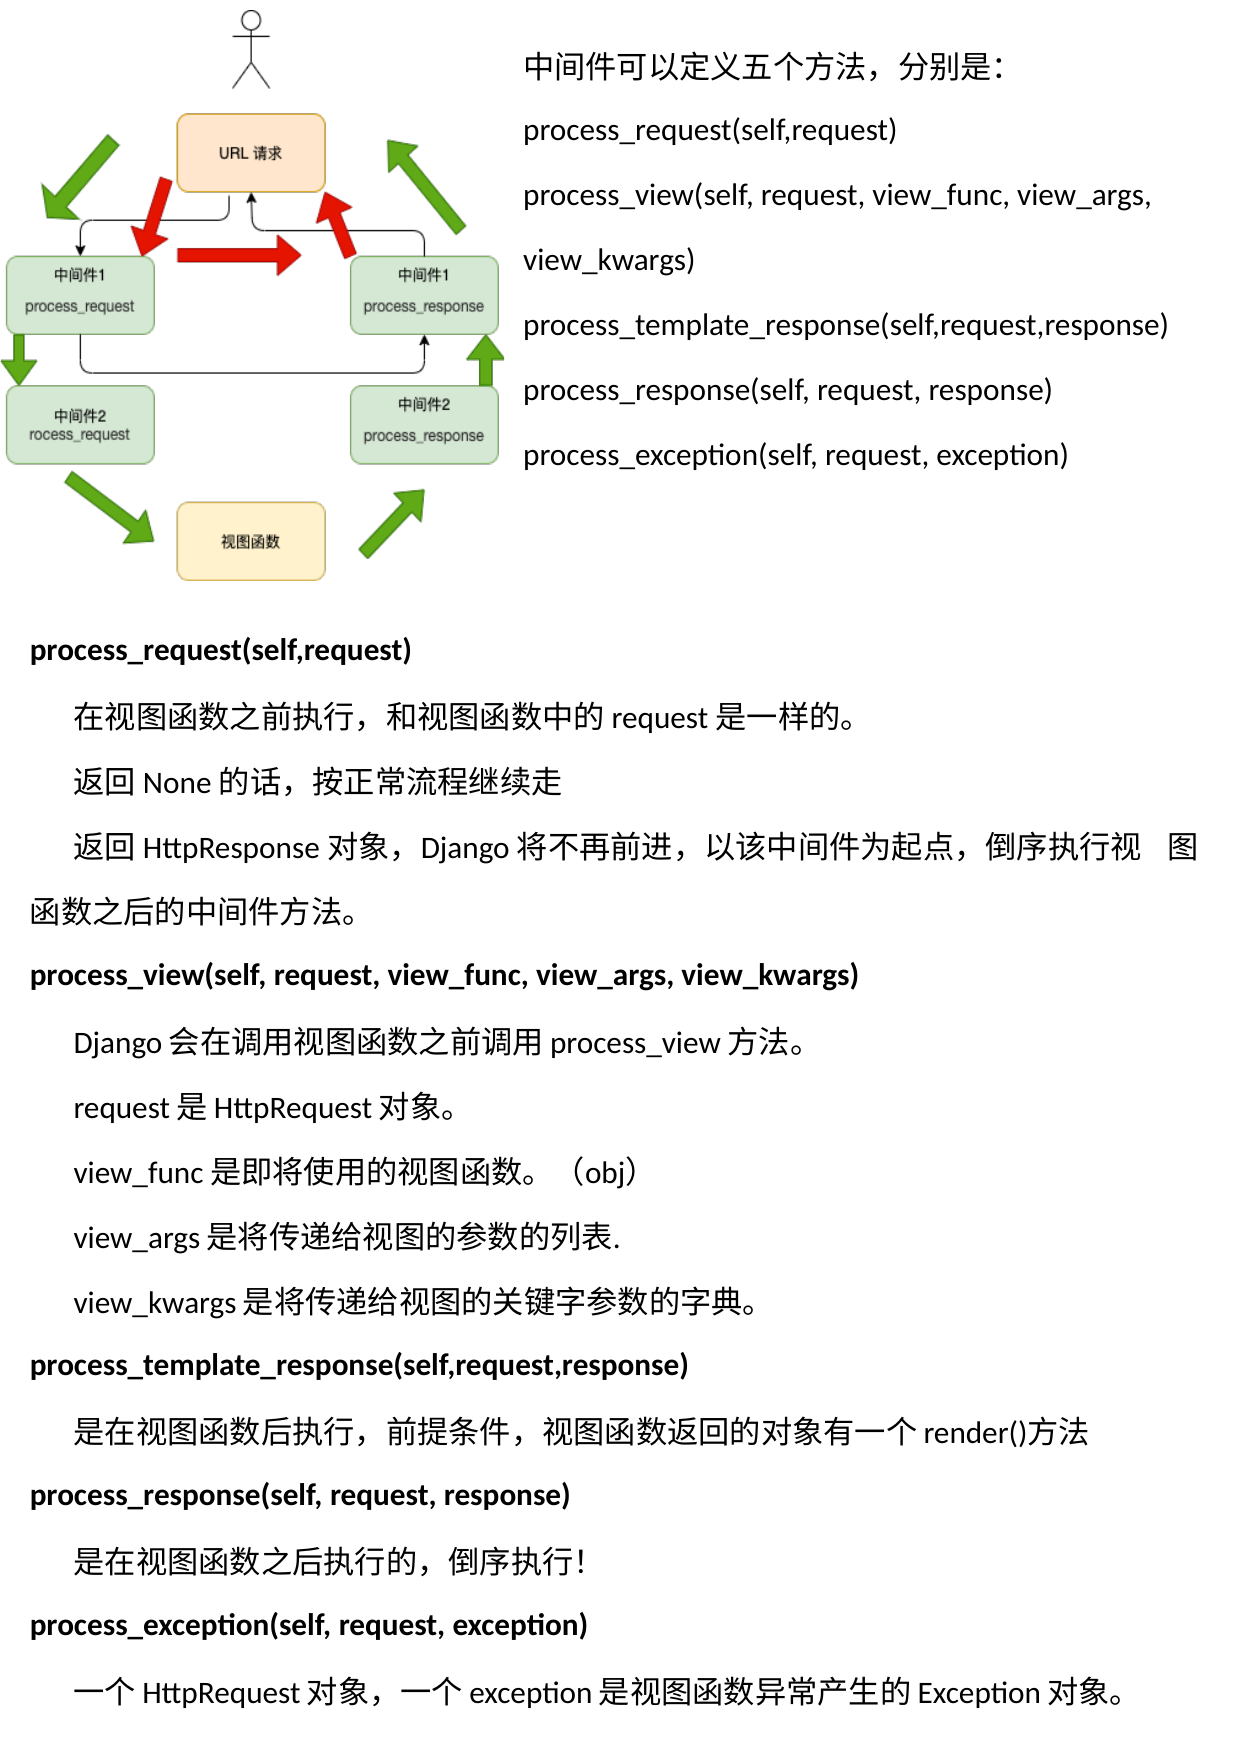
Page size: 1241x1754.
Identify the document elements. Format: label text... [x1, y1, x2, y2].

text view_args是将传递给视图的参数的列表. [29, 1202, 1211, 1267]
text process_request(self,request) [505, 97, 1211, 162]
text process_exception(self, request, exception) [505, 422, 1211, 487]
text view_func是即将使用的视图函数。（obj） [29, 1137, 1211, 1202]
text 中间件可以定义五个方法，分别是： [505, 32, 1211, 97]
text 是在视图函数之后执行的，倒序执行！ [29, 1527, 1211, 1592]
text process_request(self,request) [29, 617, 1211, 682]
text 返回 HttpResponse 对象，Django 将不再前进，以该中间件为起点，倒序执行视 图函数之后的中间件方法。 [29, 812, 1211, 942]
text 返回 None 的话，按正常流程继续走 [29, 747, 1211, 812]
text 在视图函数之前执行，和视图函数中的 request 是一样的。 [29, 682, 1211, 747]
text request是HttpRequest对象。 [29, 1072, 1211, 1137]
text process_view(self, request, view_func, view_args, view_kwargs) [29, 942, 1211, 1007]
text process_template_response(self,request,response) [29, 1332, 1211, 1397]
text process_response(self, request, response) [505, 357, 1211, 422]
text process_view(self, request, view_func, view_args, view_kwargs) [505, 162, 1211, 292]
text process_exception(self, request, exception) [29, 1592, 1211, 1657]
text view_kwargs是将传递给视图的关键字参数的字典。 [29, 1267, 1211, 1332]
text 是在视图函数后执行，前提条件，视图函数返回的对象有一个render()方法 [29, 1397, 1211, 1462]
text process_template_response(self,request,response) [505, 292, 1211, 357]
text process_response(self, request, response) [29, 1462, 1211, 1527]
text Django会在调用视图函数之前调用process_view方法。 [29, 1007, 1211, 1072]
picture [0, 10, 505, 581]
text 一个HttpRequest对象，一个exception是视图函数异常产生的Exception对象。 [29, 1657, 1211, 1722]
